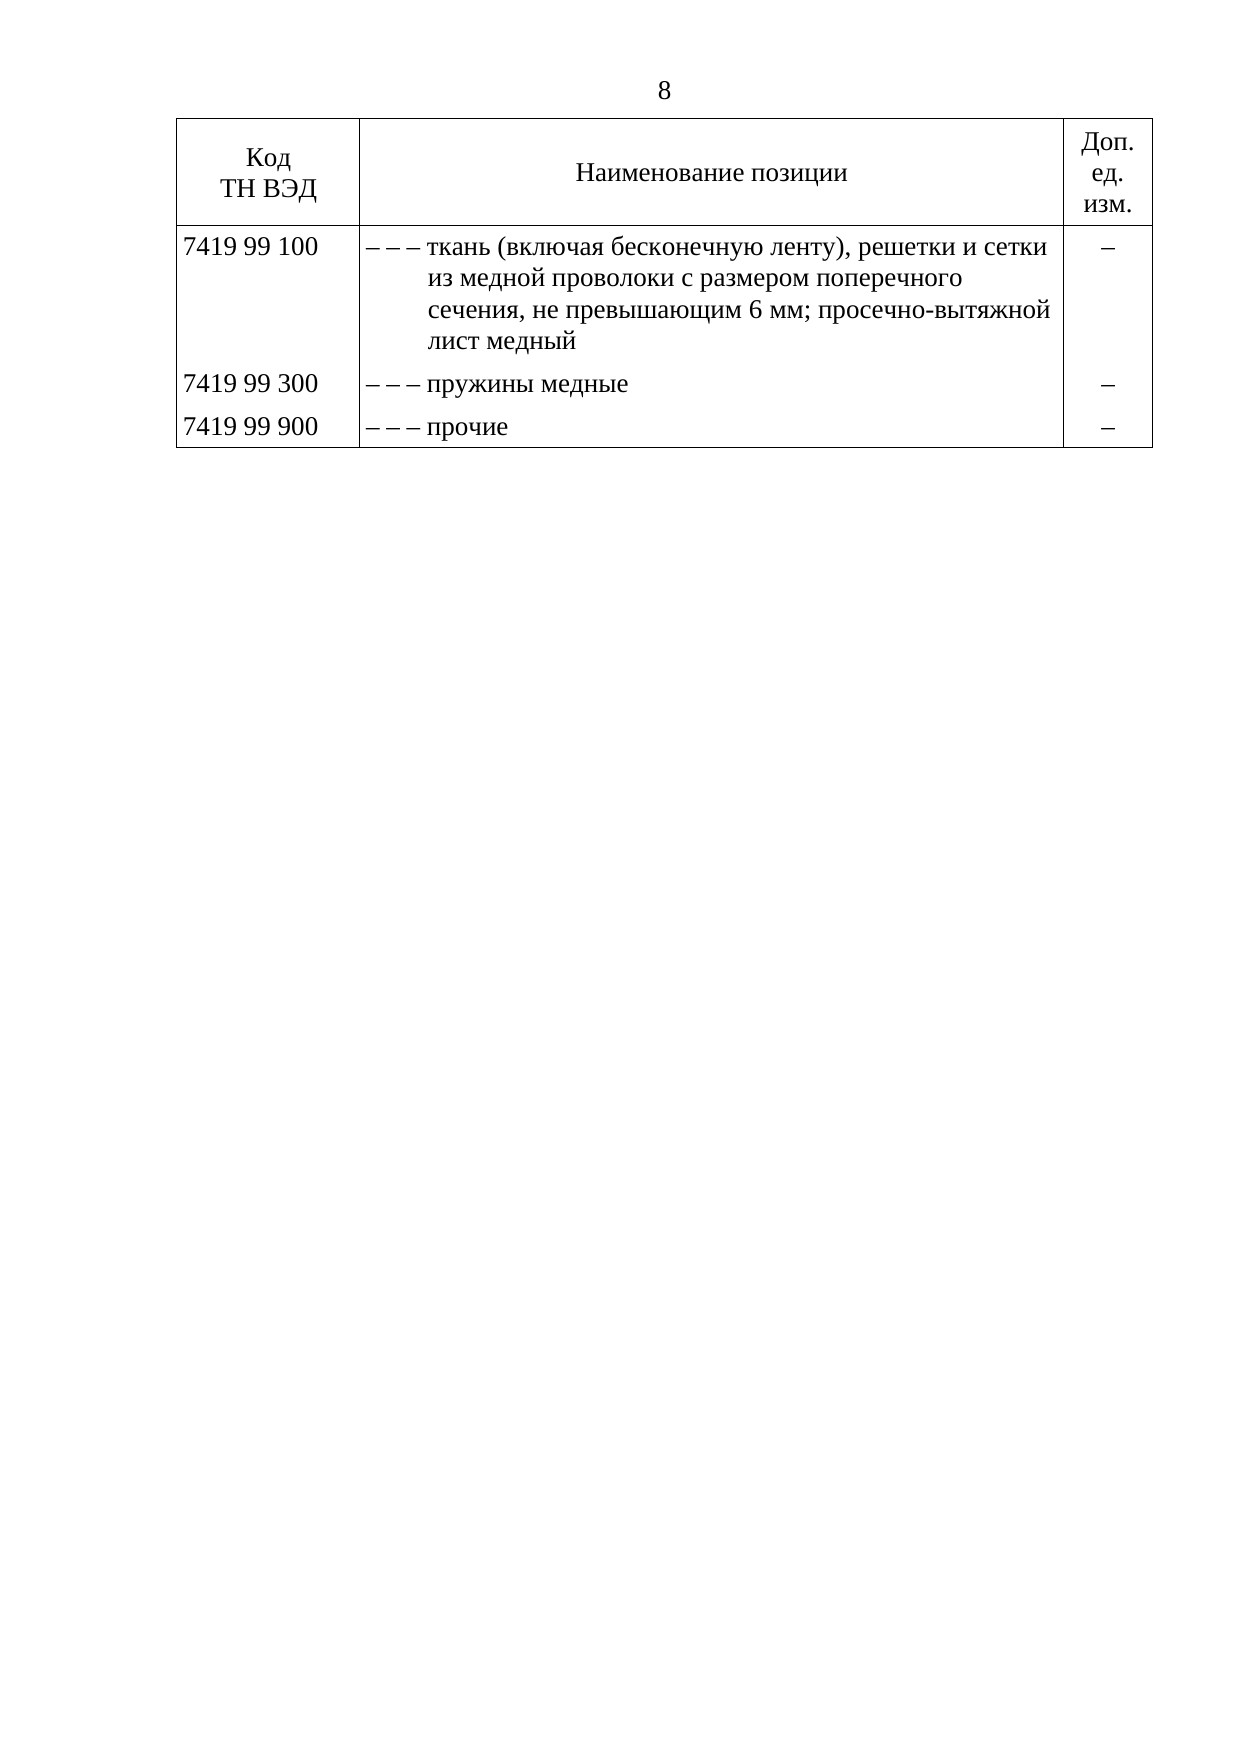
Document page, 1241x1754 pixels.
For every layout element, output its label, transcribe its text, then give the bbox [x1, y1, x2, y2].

table_header Наименование позиции [360, 119, 1063, 224]
table_cell 7419 99 300 [177, 361, 359, 404]
table_cell – [1064, 226, 1152, 361]
table_cell 7419 99 100 [177, 226, 359, 361]
table_header Код ТН ВЭД [177, 119, 359, 224]
table_header Доп. ед. изм. [1064, 119, 1152, 224]
table_cell – [1064, 361, 1152, 404]
table_cell 7419 99 900 [177, 404, 359, 447]
table_cell – [1064, 404, 1152, 447]
table_cell – – – ткань (включая бесконечную ленту), решетки и сетки из медной проволоки с размером поперечного сечения, не превышающим 6 мм; просечно-вытяжной лист медный [360, 226, 1063, 361]
table_cell – – – прочие [360, 404, 1063, 447]
table_cell – – – пружины медные [360, 361, 1063, 404]
